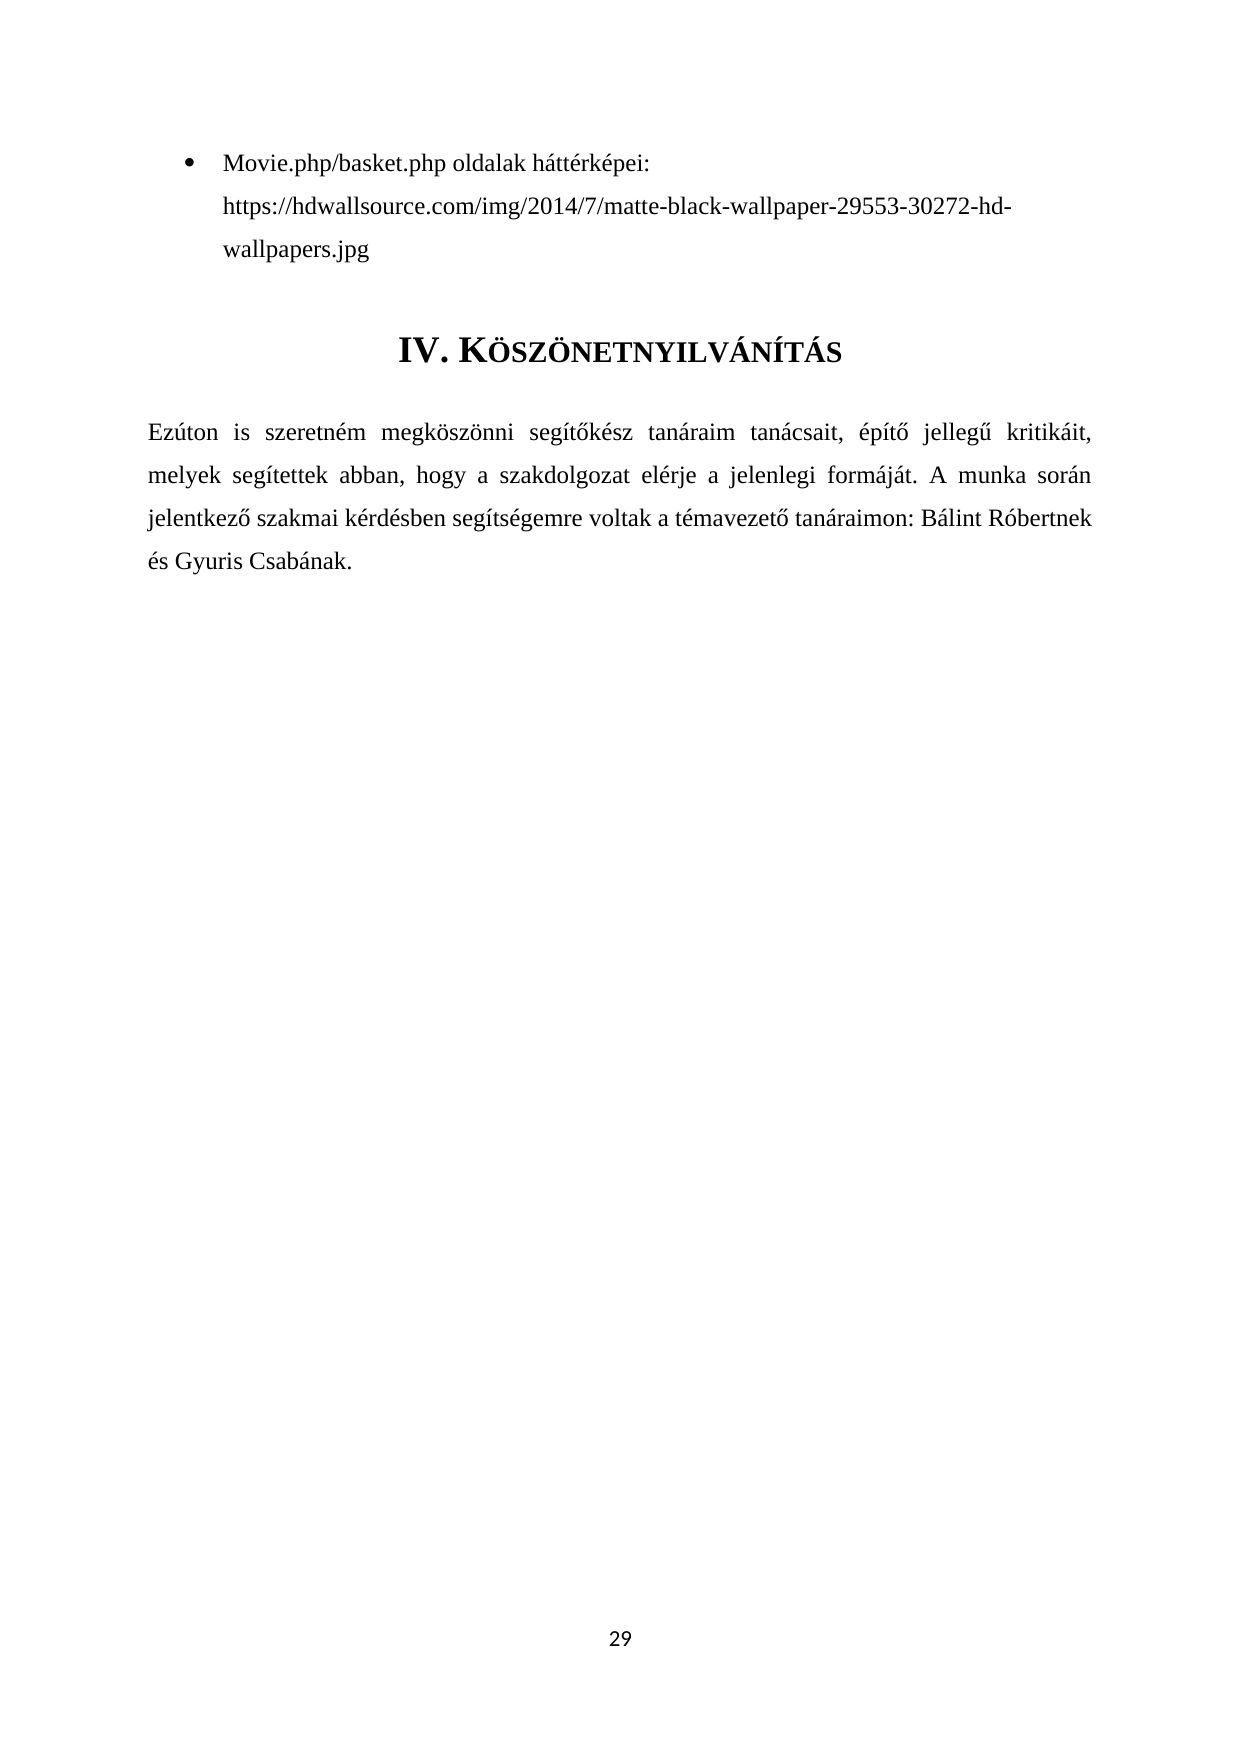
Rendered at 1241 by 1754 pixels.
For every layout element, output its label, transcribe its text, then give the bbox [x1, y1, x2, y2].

list https://hdwallsource.com/img/2014/7/matte-black-wallpaper-29553-30272-hd-wallpapers.jpg [223, 191, 1093, 263]
subtitle IV. Köszönetnyilvánítás [148, 327, 1093, 370]
list Movie.php/basket.php oldalak háttérképei: [185, 148, 1093, 176]
text Ezúton is szeretném megköszönni segítőkész tanáraim tanácsait, építő jellegű kritikáit, melyek segítettek abban, hogy a szakdolgozat elérje a jelenlegi formáját. A munka során jelentkező szakmai kérdésben segítségemre voltak a témavezető tanáraimon: Bálint Róbertnek és Gyuris Csabának. [148, 417, 1093, 575]
